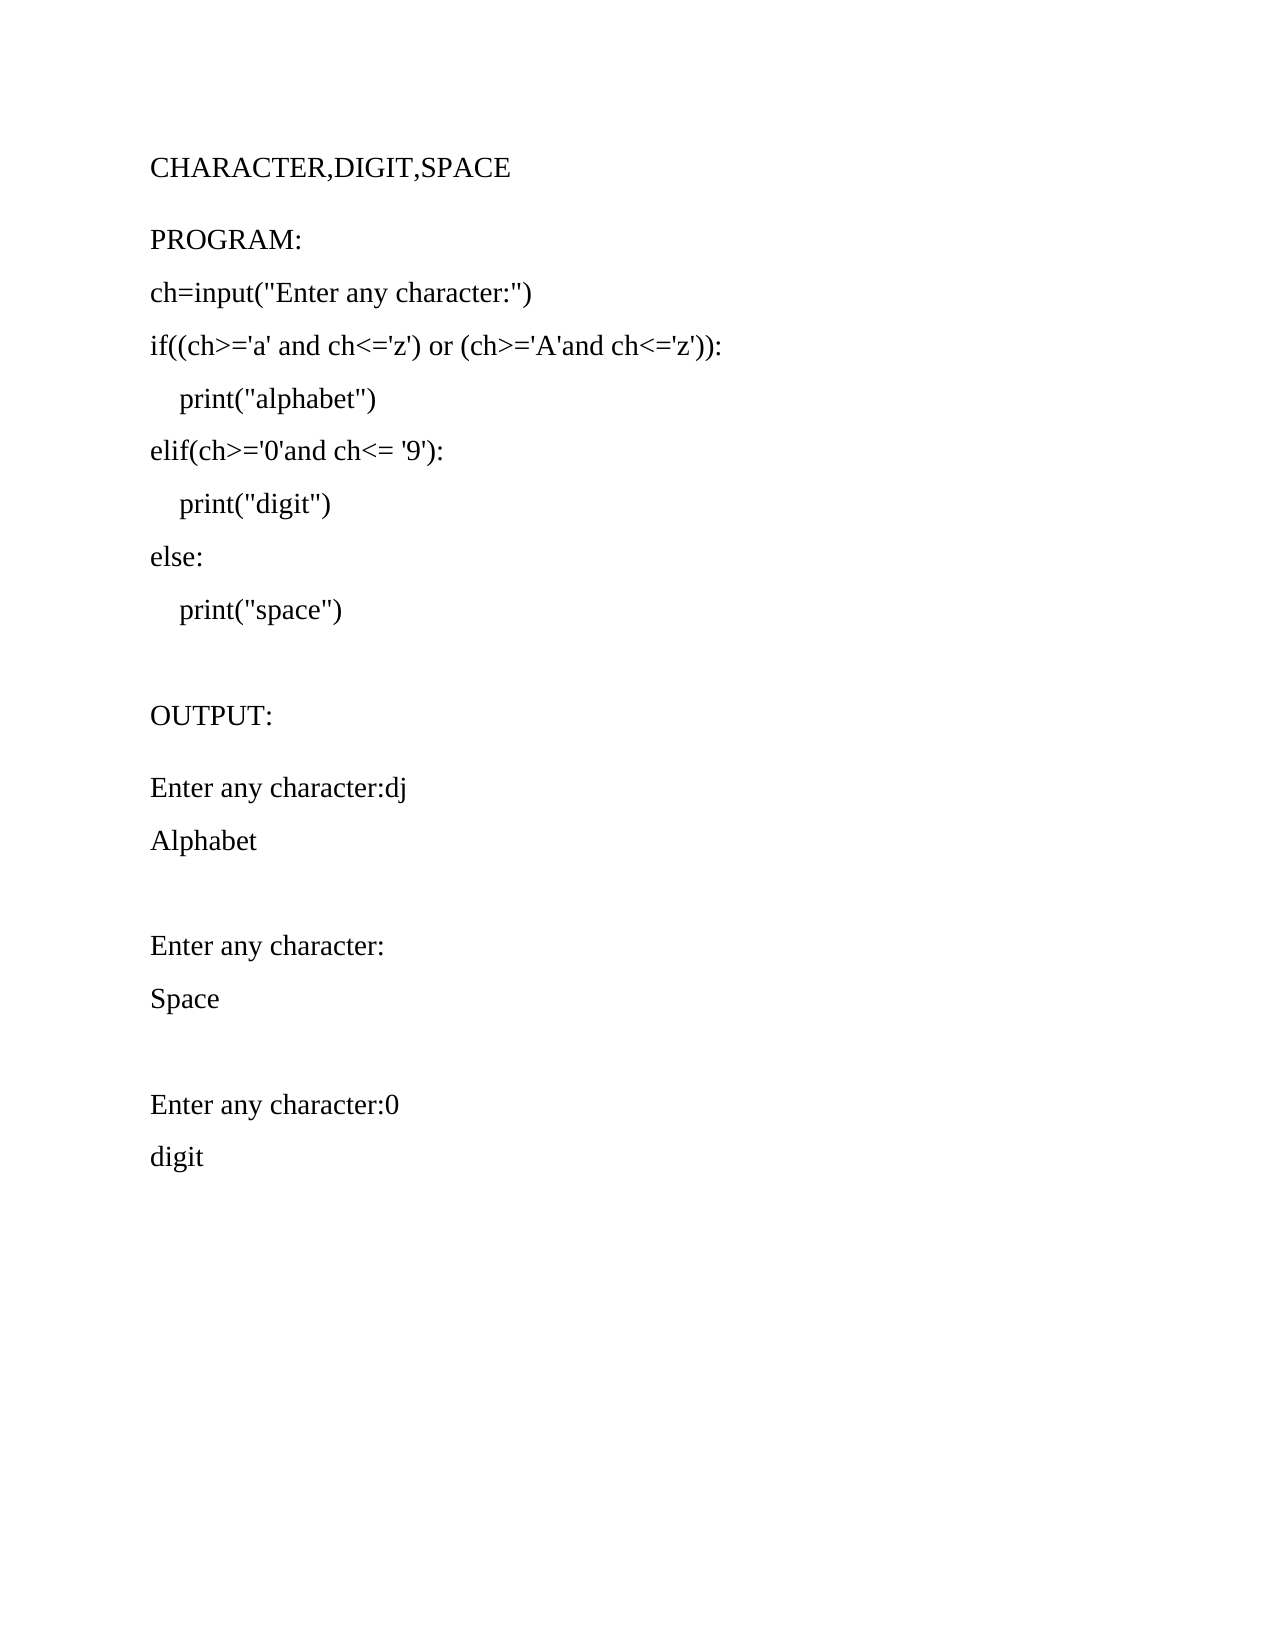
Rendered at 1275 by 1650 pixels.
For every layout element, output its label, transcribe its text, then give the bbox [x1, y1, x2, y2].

text print("space") [150, 592, 1125, 626]
text Alphabet [150, 823, 1125, 856]
text Enter any character:0 [150, 1087, 1125, 1120]
text elif(ch>='0'and ch<= '9'): [150, 433, 1125, 467]
text Space [150, 981, 1125, 1015]
text if((ch>='a' and ch<='z') or (ch>='A'and ch<='z')): [150, 328, 1125, 361]
text ch=input("Enter any character:") [150, 275, 1125, 309]
text else: [150, 539, 1125, 573]
text OUTPUT: Enter any character:dj [150, 698, 1125, 803]
text print("digit") [150, 486, 1125, 520]
text digit [150, 1139, 1125, 1203]
text print("alphabet") [150, 381, 1125, 414]
text Enter any character: [150, 928, 1125, 962]
text CHARACTER,DIGIT,SPACE PROGRAM: [150, 150, 1125, 256]
